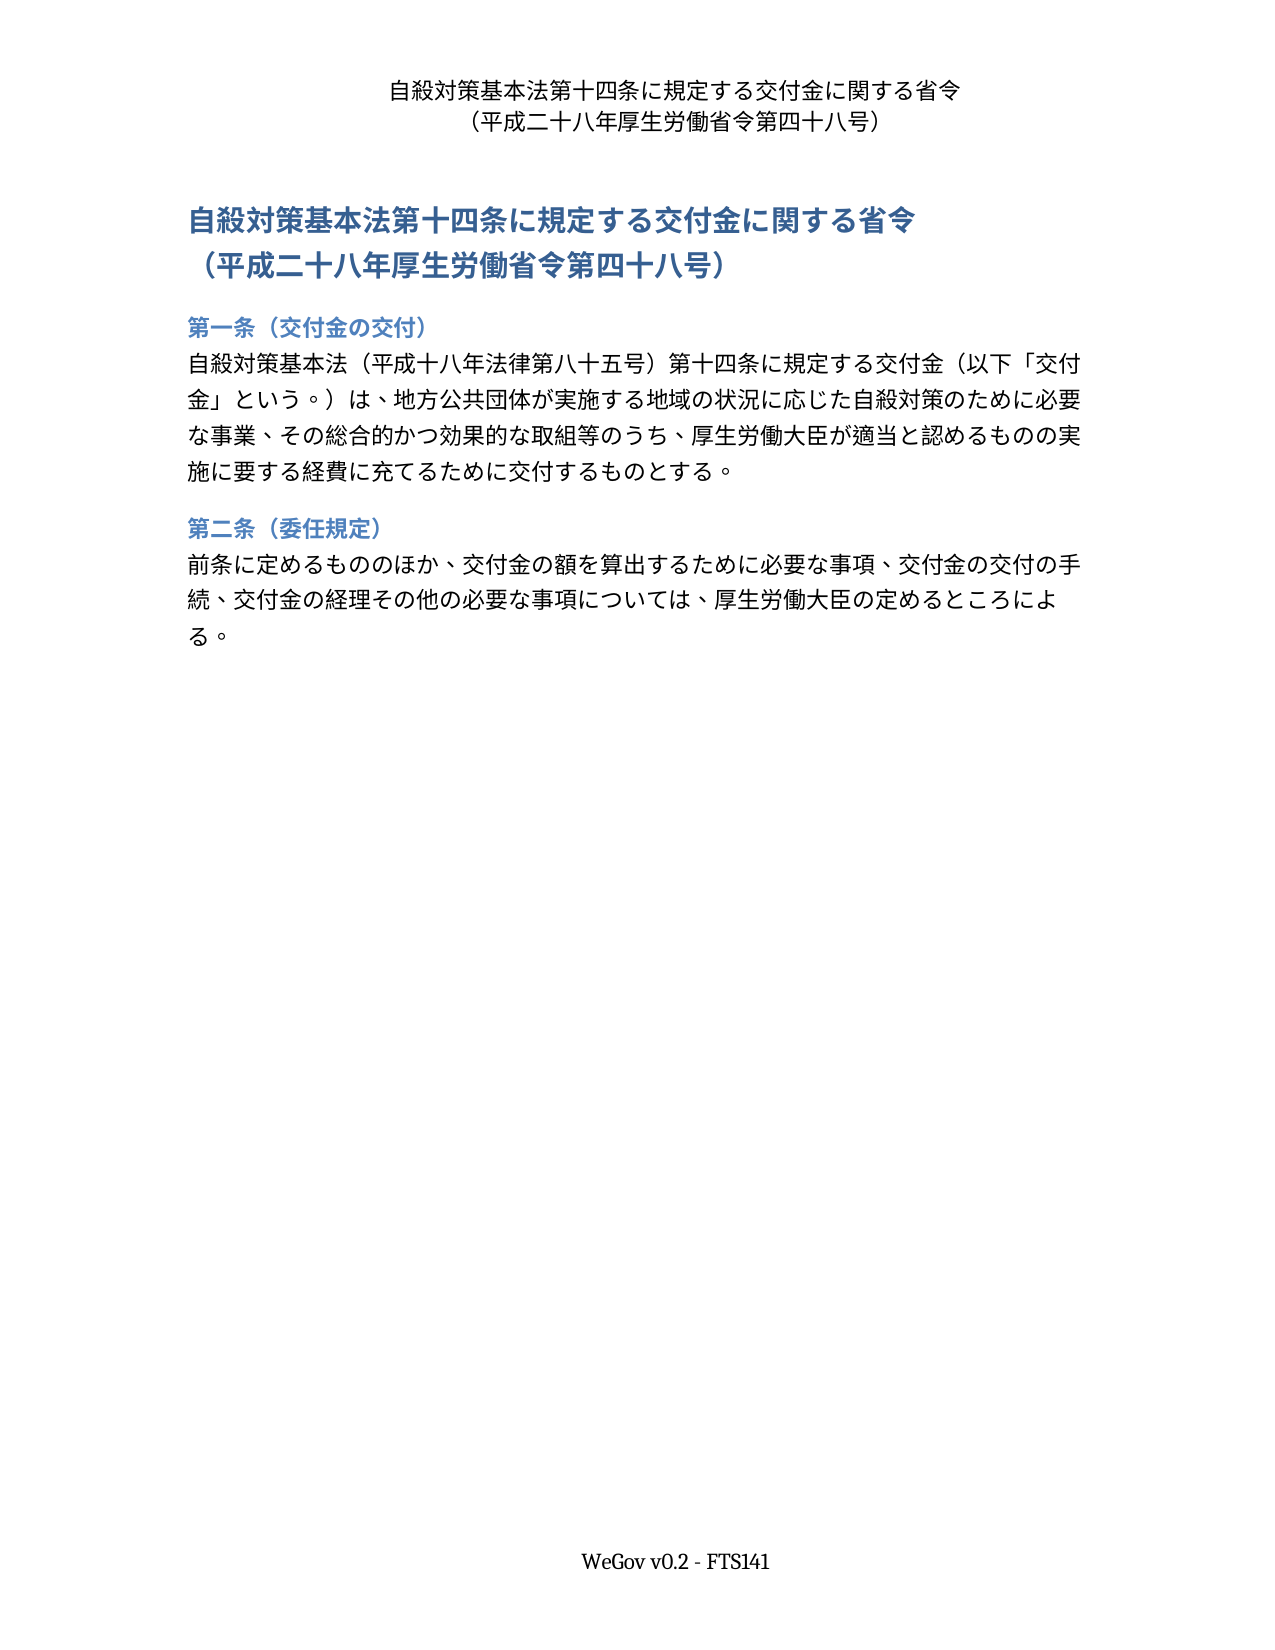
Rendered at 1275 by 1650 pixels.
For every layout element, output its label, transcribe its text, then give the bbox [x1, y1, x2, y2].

text 自殺対策基本法（平成十八年法律第八十五号）第十四条に規定する交付金（以下「交付金」という。）は、地方公共団体が実施する地域の状況に応じた自殺対策のために必要な事業、その総合的かつ効果的な取組等のうち、厚生労働大臣が適当と認めるものの実施に要する経費に充てるために交付するものとする。 [187, 348, 1087, 487]
subtitle 自殺対策基本法第十四条に規定する交付金に関する省令 （平成二十八年厚生労働省令第四十八号） [187, 200, 1087, 285]
subtitle 第一条（交付金の交付） [187, 312, 1087, 343]
text 前条に定めるもののほか、交付金の額を算出するために必要な事項、交付金の交付の手続、交付金の経理その他の必要な事項については、厚生労働大臣の定めるところによる。 [187, 548, 1087, 652]
subtitle 第二条（委任規定） [187, 513, 1087, 544]
